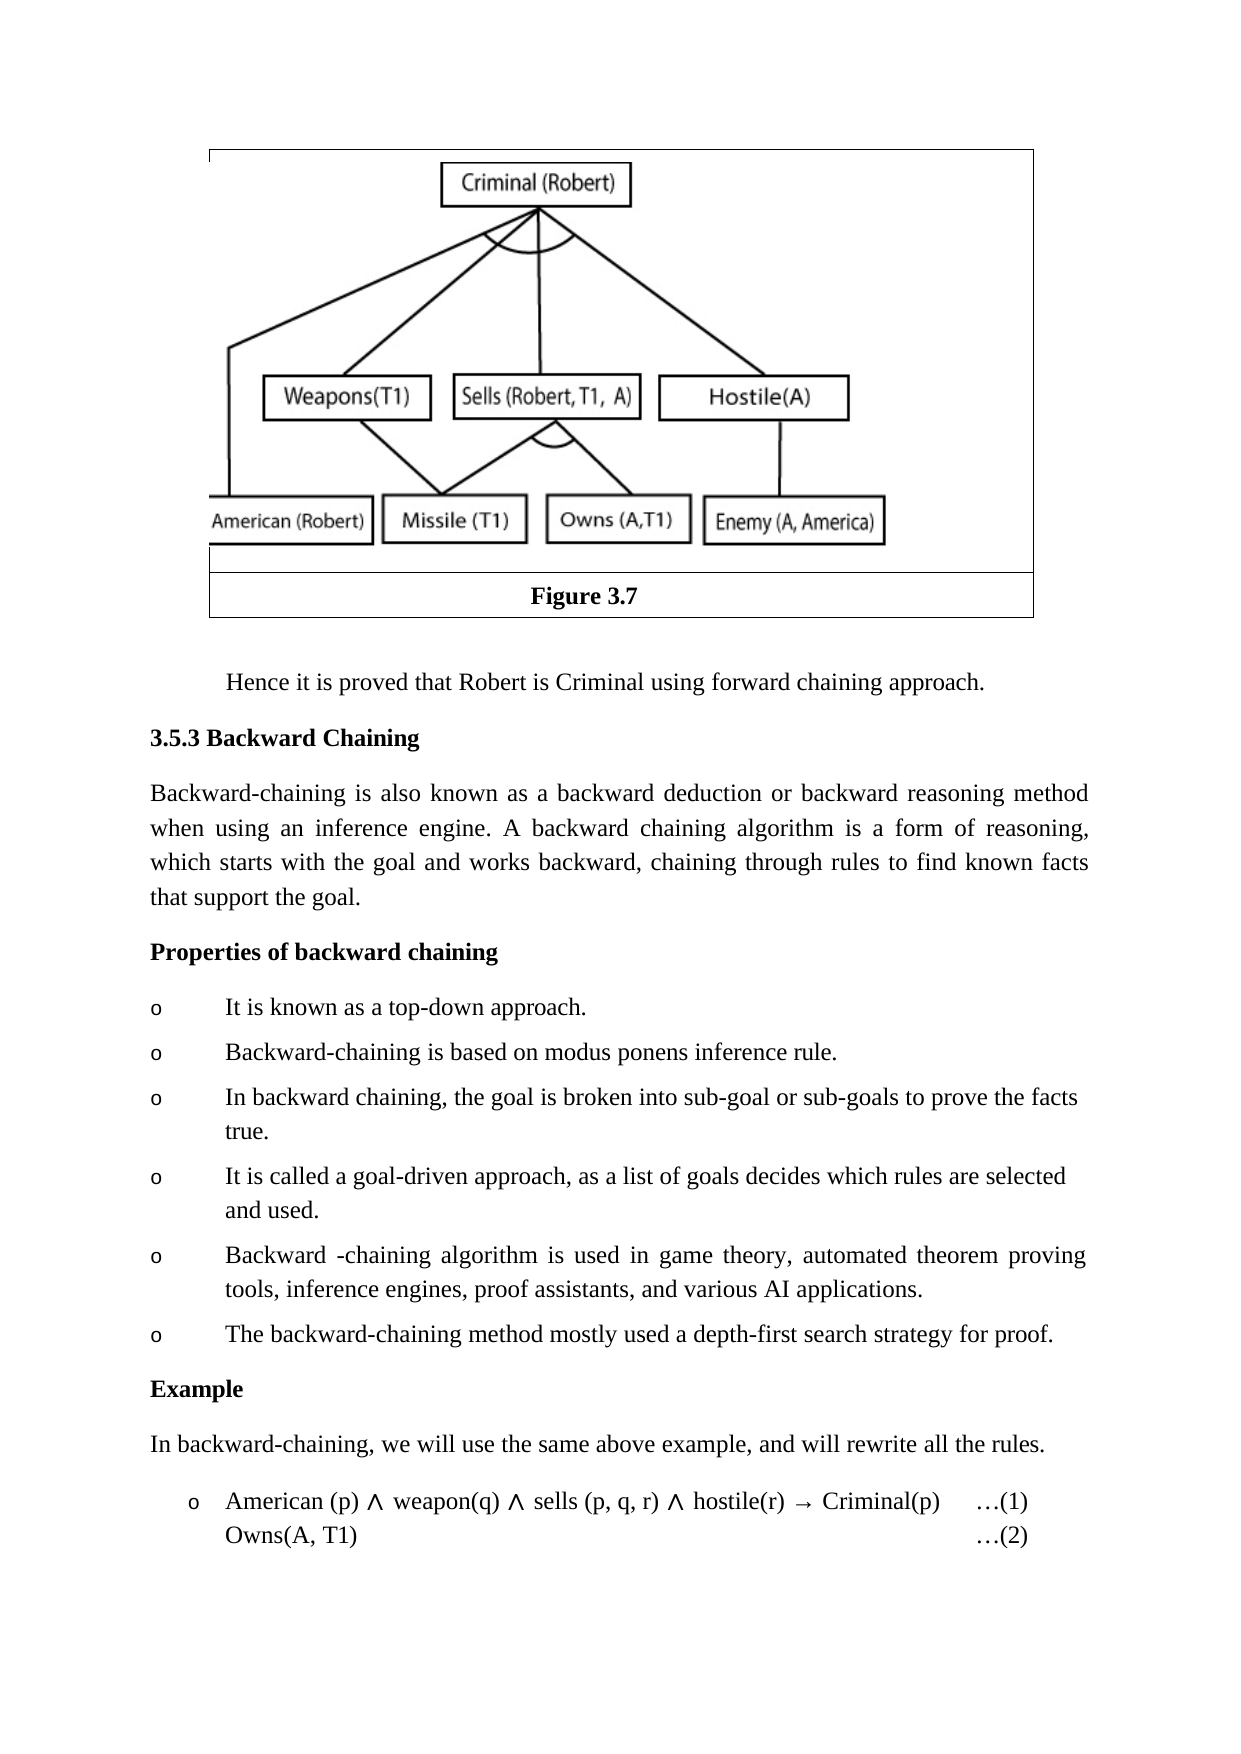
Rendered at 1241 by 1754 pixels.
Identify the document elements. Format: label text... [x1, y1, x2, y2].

list It is known as a top-down approach. [150, 992, 1211, 1022]
list In backward chaining, the goal is broken into sub-goal or sub-goals to prove the facts true. [150, 1082, 1090, 1145]
picture [209, 162, 889, 547]
text In backward-chaining, we will use the same above example, and will rewrite all the rules. [150, 1429, 1211, 1458]
table_header [210, 150, 1033, 572]
subtitle Example [150, 1374, 1211, 1403]
subtitle Properties of backward chaining [150, 937, 1211, 966]
list It is called a goal-driven approach, as a list of goals decides which rules are selected and used. [150, 1161, 1090, 1224]
text Hence it is proved that Robert is Criminal using forward chaining approach. [113, 667, 1097, 696]
text Backward-chaining is also known as a backward deduction or backward reasoning method when using an inference engine. A backward chaining algorithm is a form of reasoning, which starts with the goal and works backward, chaining through rules to find known facts that support the goal. [150, 778, 1090, 910]
table_cell Figure 3.7 [210, 573, 1033, 617]
subtitle 3.5.3 Backward Chaining [150, 723, 1211, 751]
list The backward-chaining method mostly used a depth-first search strategy for proof. [150, 1319, 1211, 1348]
list Backward -chaining algorithm is used in game theory, automated theorem proving tools, inference engines, proof assistants, and various AI applications. [150, 1240, 1090, 1303]
list Backward-chaining is based on modus ponens inference rule. [150, 1037, 1211, 1067]
list American (p) ∧ weapon(q) ∧ sells (p, q, r) ∧ hostile(r) → Criminal(p) …(1) Owns(A, T1) …(2) [187, 1485, 1029, 1549]
